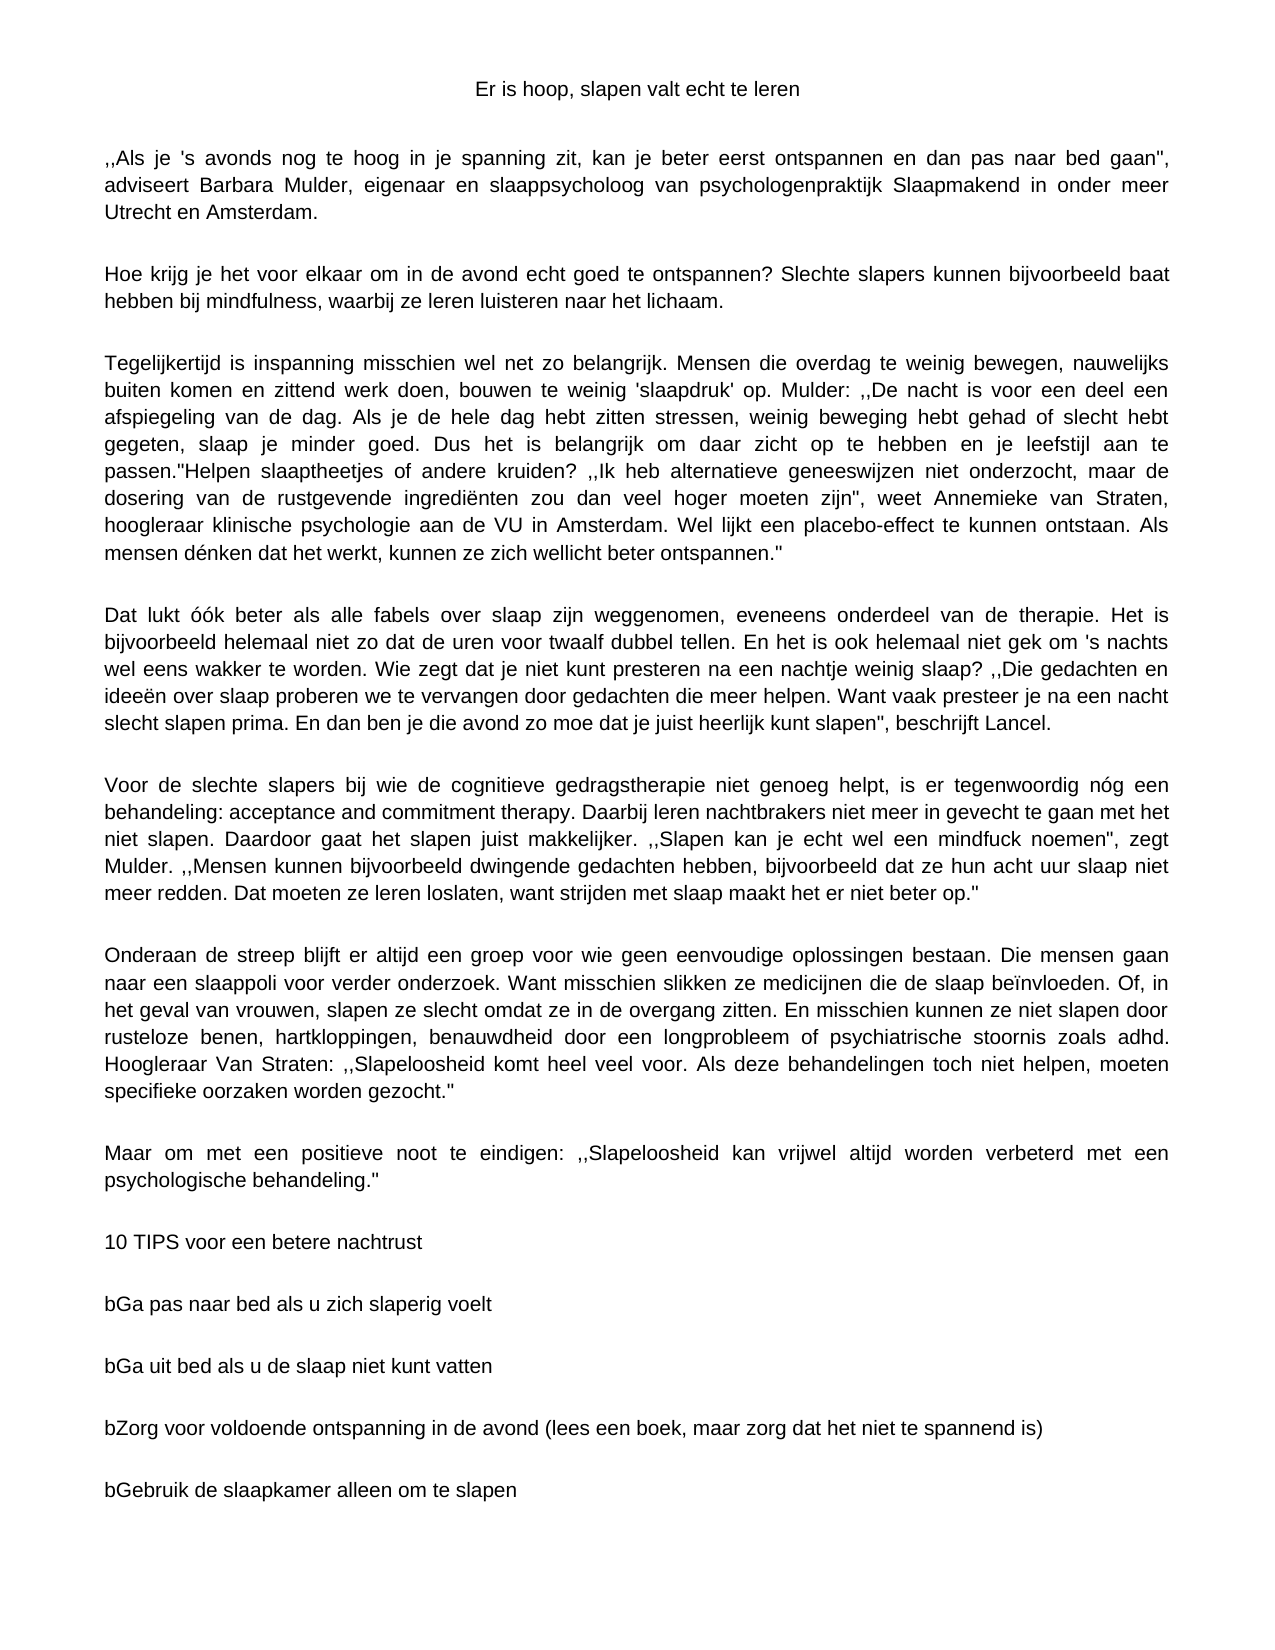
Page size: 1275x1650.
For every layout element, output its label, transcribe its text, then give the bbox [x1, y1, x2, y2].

text Onderaan de streep blijft er altijd een groep voor wie geen eenvoudige oplossingen bestaan. Die mensen gaan naar een slaappoli voor verder onderzoek. Want misschien slikken ze medicijnen die de slaap beïnvloeden. Of, in het geval van vrouwen, slapen ze slecht omdat ze in de overgang zitten. En misschien kunnen ze niet slapen door rusteloze benen, hartkloppingen, benauwdheid door een longprobleem of psychiatrische stoornis zoals adhd. Hoogleraar Van Straten: ,,Slapeloosheid komt heel veel voor. Als deze behandelingen toch niet helpen, moeten specifieke oorzaken worden gezocht." [104, 940, 1171, 1103]
text Tegelijkertijd is inspanning misschien wel net zo belangrijk. Mensen die overdag te weinig bewegen, nauwelijks buiten komen en zittend werk doen, bouwen te weinig 'slaapdruk' op. Mulder: ,,De nacht is voor een deel een afspiegeling van de dag. Als je de hele dag hebt zitten stressen, weinig beweging hebt gehad of slecht hebt gegeten, slaap je minder goed. Dus het is belangrijk om daar zicht op te hebben en je leefstijl aan te passen."Helpen slaaptheetjes of andere kruiden? ,,Ik heb alternatieve geneeswijzen niet onderzocht, maar de dosering van de rustgevende ingrediënten zou dan veel hoger moeten zijn", weet Annemieke van Straten, hoogleraar klinische psychologie aan de VU in Amsterdam. Wel lijkt een placebo-effect te kunnen ontstaan. Als mensen dénken dat het werkt, kunnen ze zich wellicht beter ontspannen." [104, 348, 1171, 564]
text Maar om met een positieve noot te eindigen: ,,Slapeloosheid kan vrijwel altijd worden verbeterd met een psychologische behandeling." [104, 1138, 1171, 1192]
text ,,Als je 's avonds nog te hoog in je spanning zit, kan je beter eerst ontspannen en dan pas naar bed gaan", adviseert Barbara Mulder, eigenaar en slaappsycholoog van psychologenpraktijk Slaapmakend in onder meer Utrecht en Amsterdam. [104, 142, 1171, 223]
text bGa uit bed als u de slaap niet kunt vatten [104, 1351, 1171, 1378]
text Voor de slechte slapers bij wie de cognitieve gedragstherapie niet genoeg helpt, is er tegenwoordig nóg een behandeling: acceptance and commitment therapy. Daarbij leren nachtbrakers niet meer in gevecht te gaan met het niet slapen. Daardoor gaat het slapen juist makkelijker. ,,Slapen kan je echt wel een mindfuck noemen", zegt Mulder. ,,Mensen kunnen bijvoorbeeld dwingende gedachten hebben, bijvoorbeeld dat ze hun acht uur slaap niet meer redden. Dat moeten ze leren loslaten, want strijden met slaap maakt het er niet beter op." [104, 770, 1171, 905]
text bZorg voor voldoende ontspanning in de avond (lees een boek, maar zorg dat het niet te spannend is) [104, 1413, 1171, 1440]
text bGa pas naar bed als u zich slaperig voelt [104, 1289, 1171, 1316]
text bGebruik de slaapkamer alleen om te slapen [104, 1475, 1171, 1502]
text 10 TIPS voor een betere nachtrust [104, 1227, 1171, 1254]
text Hoe krijg je het voor elkaar om in de avond echt goed te ontspannen? Slechte slapers kunnen bijvoorbeeld baat hebben bij mindfulness, waarbij ze leren luisteren naar het lichaam. [104, 258, 1171, 313]
text Dat lukt óók beter als alle fabels over slaap zijn weggenomen, eveneens onderdeel van de therapie. Het is bijvoorbeeld helemaal niet zo dat de uren voor twaalf dubbel tellen. En het is ook helemaal niet gek om 's nachts wel eens wakker te worden. Wie zegt dat je niet kunt presteren na een nachtje weinig slaap? ,,Die gedachten en ideeën over slaap proberen we te vervangen door gedachten die meer helpen. Want vaak presteer je na een nacht slecht slapen prima. En dan ben je die avond zo moe dat je juist heerlijk kunt slapen", beschrijft Lancel. [104, 599, 1171, 735]
